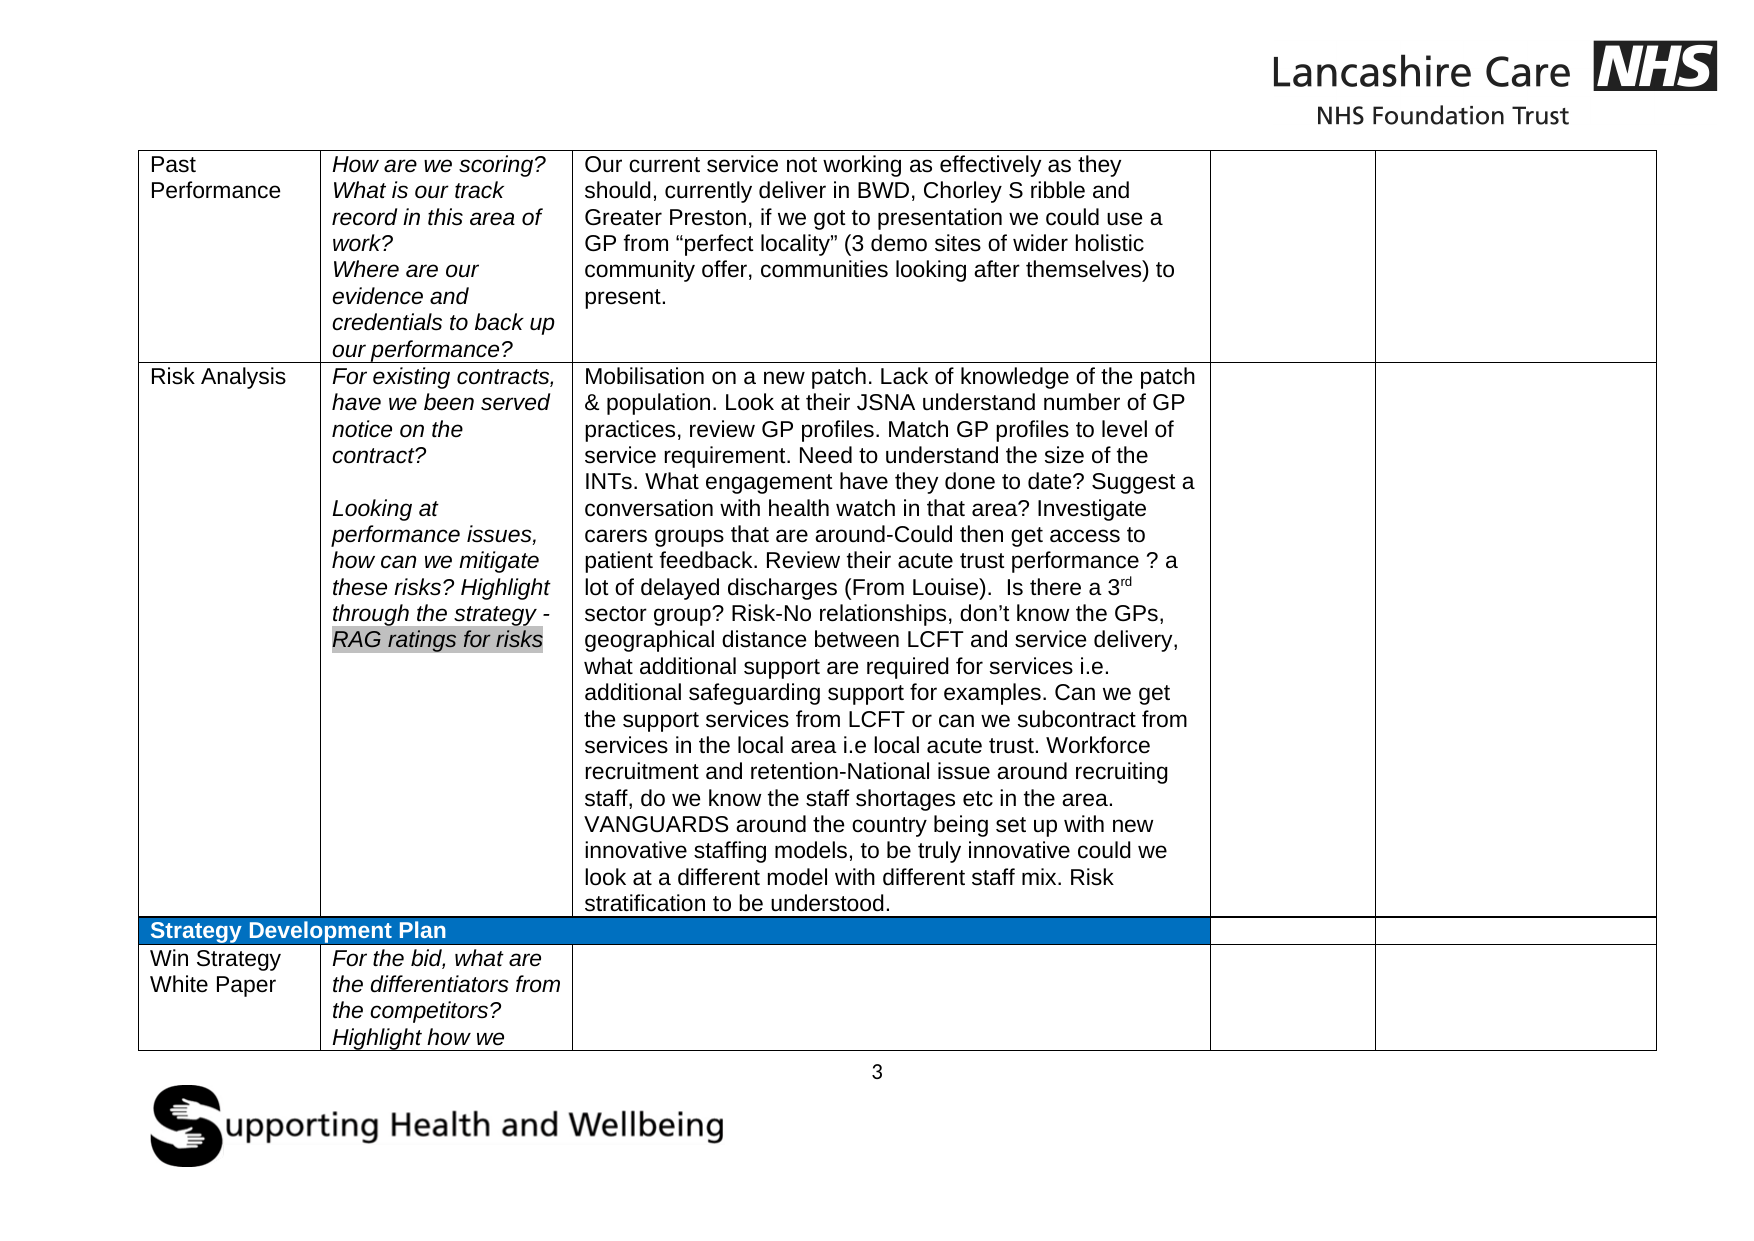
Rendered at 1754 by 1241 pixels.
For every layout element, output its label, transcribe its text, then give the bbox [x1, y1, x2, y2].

table_cell Mobilisation on a new patch. Lack of knowledge of the patch & population. Look at their JSNA understand number of GP practices, review GP profiles. Match GP profiles to level of service requirement. Need to understand the size of the INTs. What engagement have they done to date? Suggest a conversation with health watch in that area? Investigate carers groups that are around-Could then get access to patient feedback. Review their acute trust performance ? a lot of delayed discharges (From Louise). Is there a 3rd sector group? Risk-No relationships, don’t know the GPs, geographical distance between LCFT and service delivery, what additional support are required for services i.e. additional safeguarding support for examples. Can we get the support services from LCFT or can we subcontract from services in the local area i.e local acute trust. Workforce recruitment and retention-National issue around recruiting staff, do we know the staff shortages etc in the area. VANGUARDS around the country being set up with new innovative staffing models, to be truly innovative could we look at a different model with different staff mix. Risk stratification to be understood. [573, 363, 1210, 916]
table_cell For existing contracts, have we been served notice on the contract? Looking at performance issues, how can we mitigate these risks? Highlight through the strategy - RAG ratings for risks [321, 363, 572, 916]
table_cell Past Performance [139, 151, 320, 362]
table_cell [1211, 151, 1375, 362]
table_cell [573, 945, 1210, 1050]
table_cell Strategy Development Plan [139, 918, 1210, 944]
table_cell [1376, 945, 1656, 1050]
table_cell Our current service not working as effectively as they should, currently deliver in BWD, Chorley S ribble and Greater Preston, if we got to presentation we could use a GP from “perfect locality” (3 demo sites of wider holistic community offer, communities looking after themselves) to present. [573, 151, 1210, 362]
table_cell [1376, 918, 1656, 944]
picture [150, 1085, 725, 1167]
table_cell Risk Analysis [139, 363, 320, 916]
table_cell [1211, 363, 1375, 916]
table_cell [1376, 151, 1656, 362]
picture [1273, 40, 1718, 125]
table_cell [1376, 363, 1656, 916]
table_cell [1211, 918, 1375, 944]
table_cell How are we scoring? What is our track record in this area of work? Where are our evidence and credentials to back up our performance? [321, 151, 572, 362]
table_cell [1211, 945, 1375, 1050]
table_cell Win Strategy White Paper [139, 945, 320, 1050]
